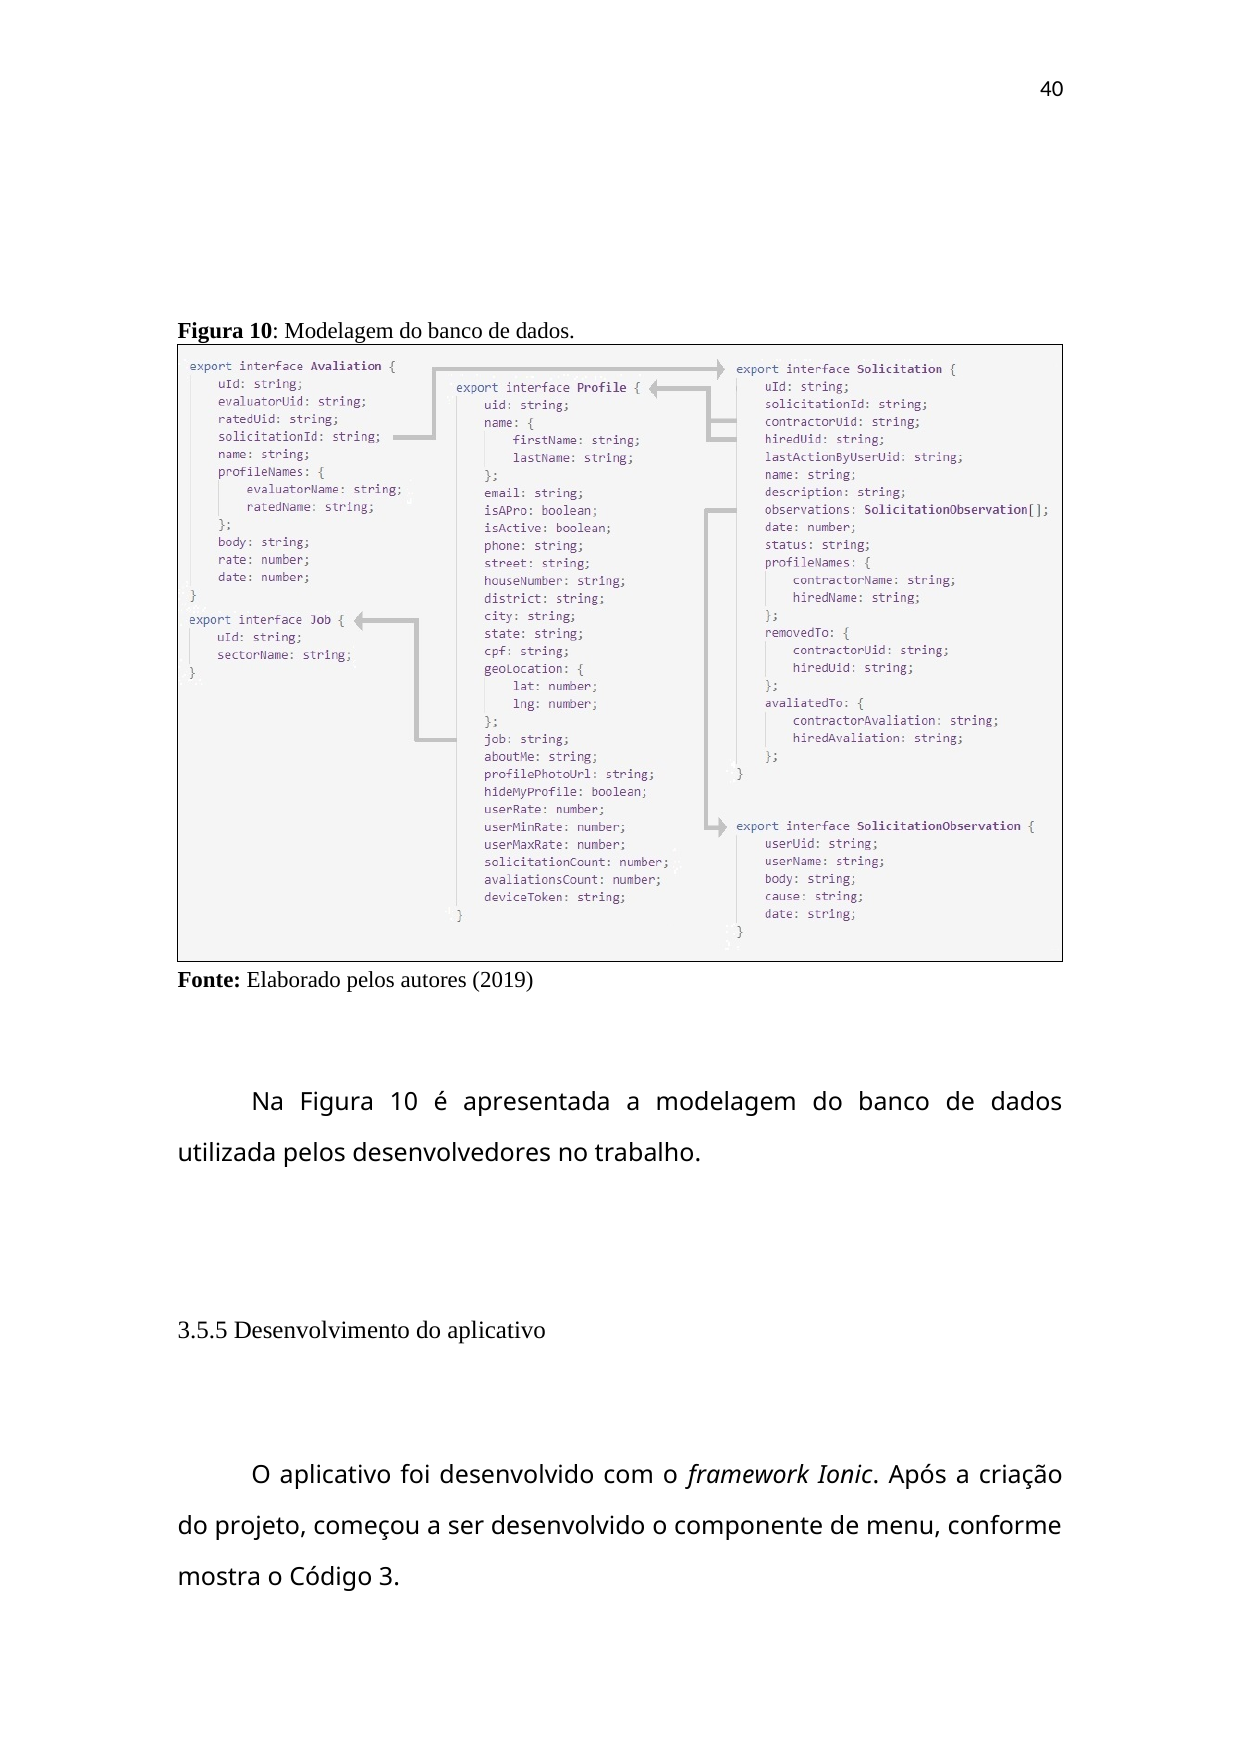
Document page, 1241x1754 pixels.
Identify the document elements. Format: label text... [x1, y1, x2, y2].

text O aplicativo foi desenvolvido com o framework Ionic. Após a criação do projeto, começou a ser desenvolvido o componente de menu, conforme mostra o Código 3. [177, 1456, 1063, 1593]
text Fonte: Elaborado pelos autores (2019) [177, 966, 1063, 992]
subtitle 3.5.5 Desenvolvimento do aplicativo [177, 1315, 1063, 1344]
text Na Figura 10 é apresentada a modelagem do banco de dados utilizada pelos desenvolvedores no trabalho. [177, 1083, 1063, 1168]
picture [178, 345, 1062, 961]
text Figura 10: Modelagem do banco de dados. [177, 317, 1063, 344]
